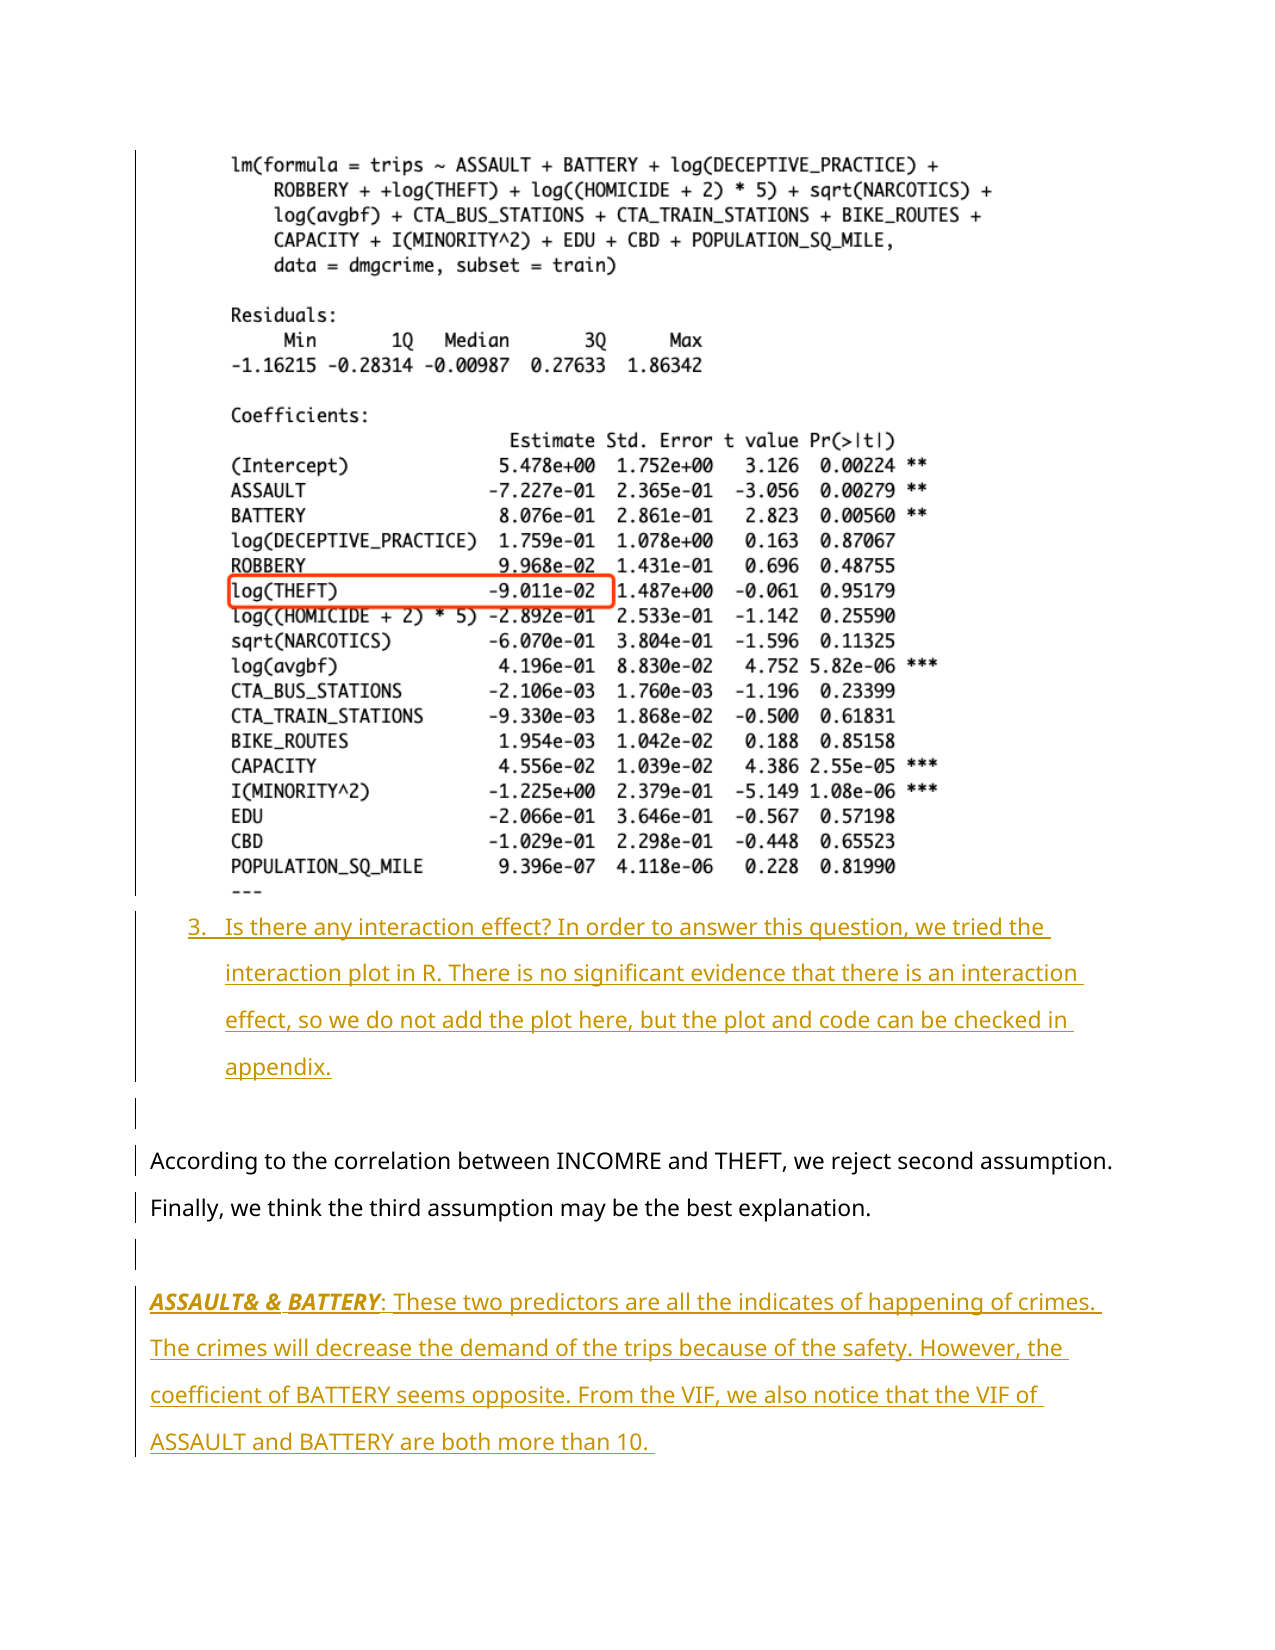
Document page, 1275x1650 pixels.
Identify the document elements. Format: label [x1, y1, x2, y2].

picture [225, 150, 1011, 897]
